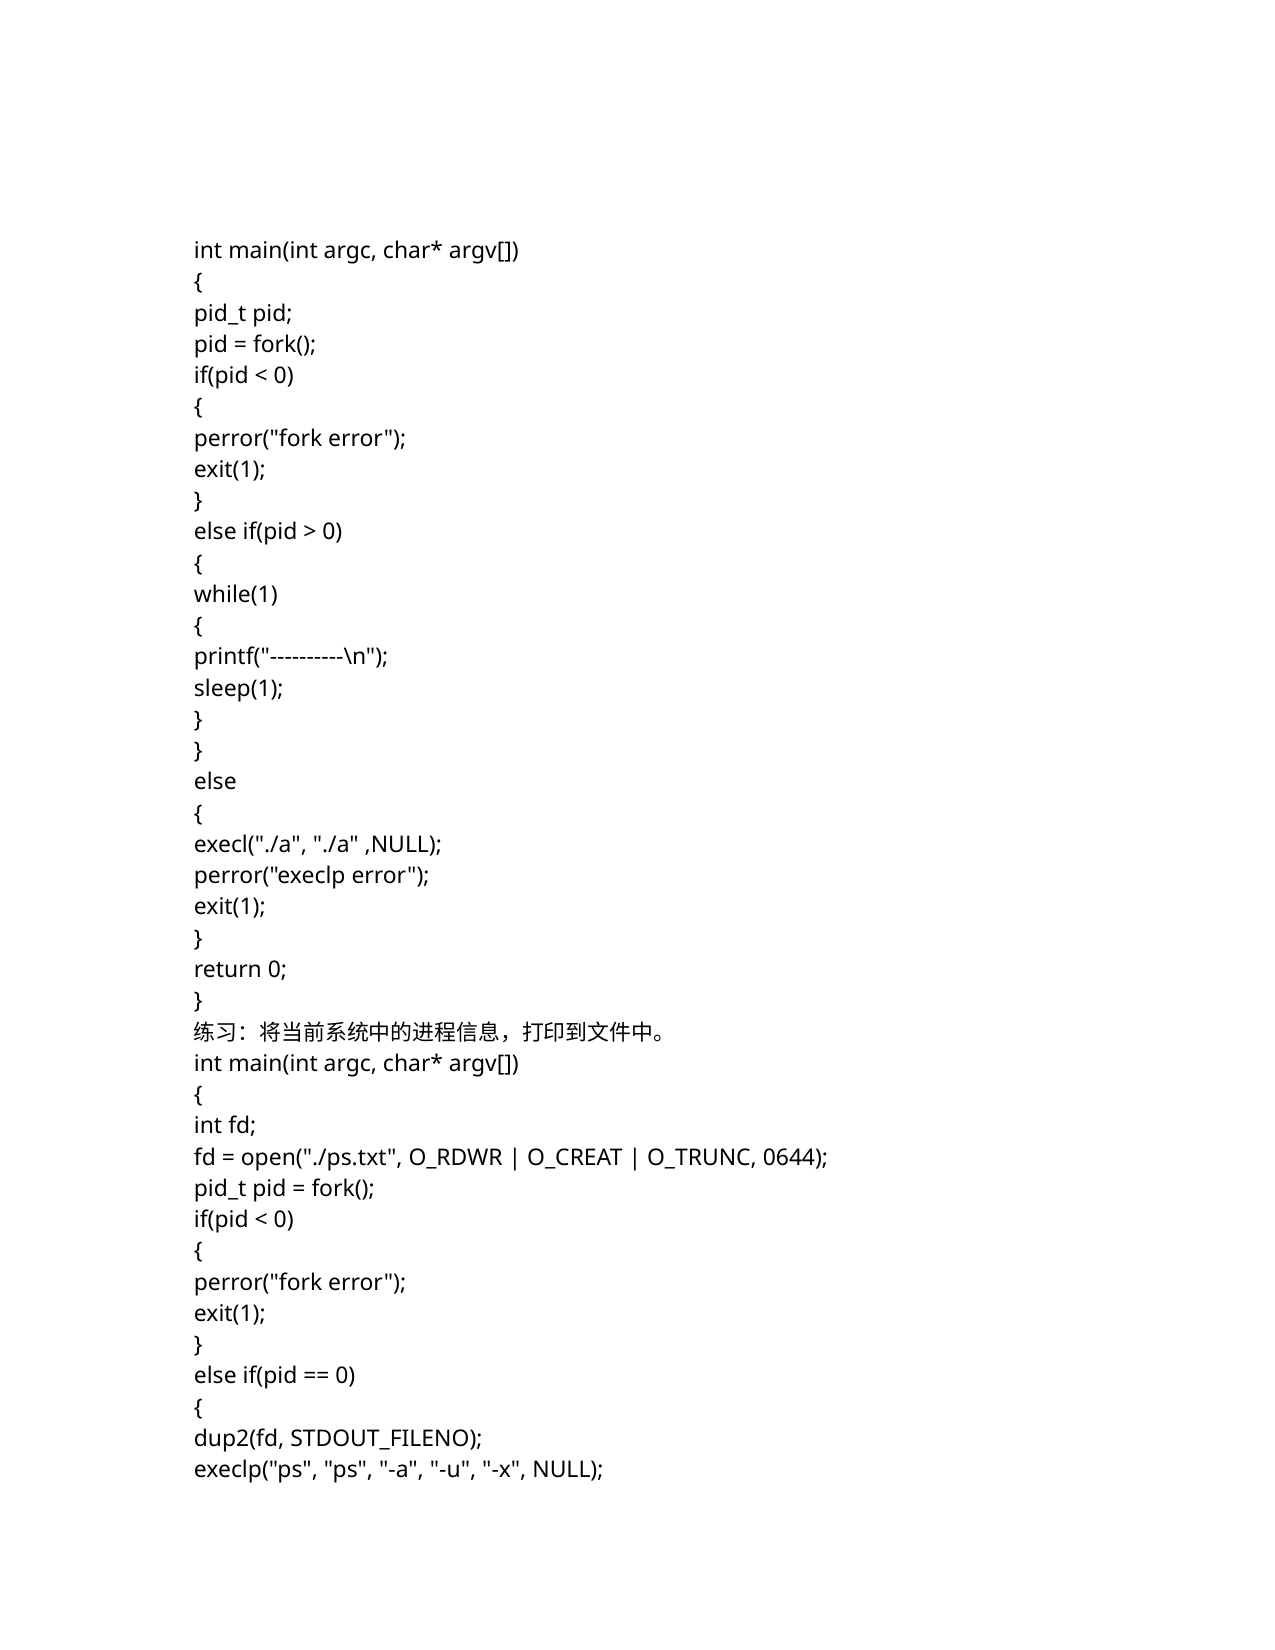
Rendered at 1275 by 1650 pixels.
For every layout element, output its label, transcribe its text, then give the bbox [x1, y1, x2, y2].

text exit(1); [150, 890, 1125, 922]
text if(pid < 0) [150, 359, 1125, 390]
text while(1) [150, 578, 1125, 609]
text if(pid < 0) [150, 1203, 1125, 1234]
text else if(pid > 0) [150, 515, 1125, 547]
text { [150, 1234, 1125, 1266]
text else [150, 765, 1125, 797]
text int fd; [150, 1109, 1125, 1141]
text { [150, 390, 1125, 422]
text fd = open("./ps.txt", O_RDWR | O_CREAT | O_TRUNC, 0644); [150, 1141, 1125, 1172]
text } [150, 984, 1125, 1015]
text exit(1); [150, 1297, 1125, 1328]
text int main(int argc, char* argv[]) [150, 1047, 1125, 1078]
text { [150, 797, 1125, 828]
text execl("./a", "./a" ,NULL); [150, 828, 1125, 859]
text pid_t pid = fork(); [150, 1172, 1125, 1203]
text } [150, 922, 1125, 953]
text { [150, 609, 1125, 640]
text } [150, 484, 1125, 515]
text { [150, 1078, 1125, 1109]
text { [150, 1391, 1125, 1422]
text exit(1); [150, 453, 1125, 484]
text } [150, 734, 1125, 765]
text sleep(1); [150, 672, 1125, 703]
text perror("execlp error"); [150, 859, 1125, 890]
text 练习：将当前系统中的进程信息，打印到文件中。 [150, 1015, 1125, 1047]
text pid_t pid; [150, 297, 1125, 328]
text } [150, 703, 1125, 734]
text } [150, 1328, 1125, 1359]
text perror("fork error"); [150, 1266, 1125, 1297]
text return 0; [150, 953, 1125, 984]
text dup2(fd, STDOUT_FILENO); [150, 1422, 1125, 1453]
text { [150, 547, 1125, 578]
text else if(pid == 0) [150, 1359, 1125, 1391]
text perror("fork error"); [150, 422, 1125, 453]
text printf("----------\n"); [150, 640, 1125, 672]
text int main(int argc, char* argv[]) [150, 234, 1125, 265]
text execlp("ps", "ps", "-a", "-u", "-x", NULL); [150, 1453, 1125, 1484]
text { [150, 265, 1125, 297]
text pid = fork(); [150, 328, 1125, 359]
